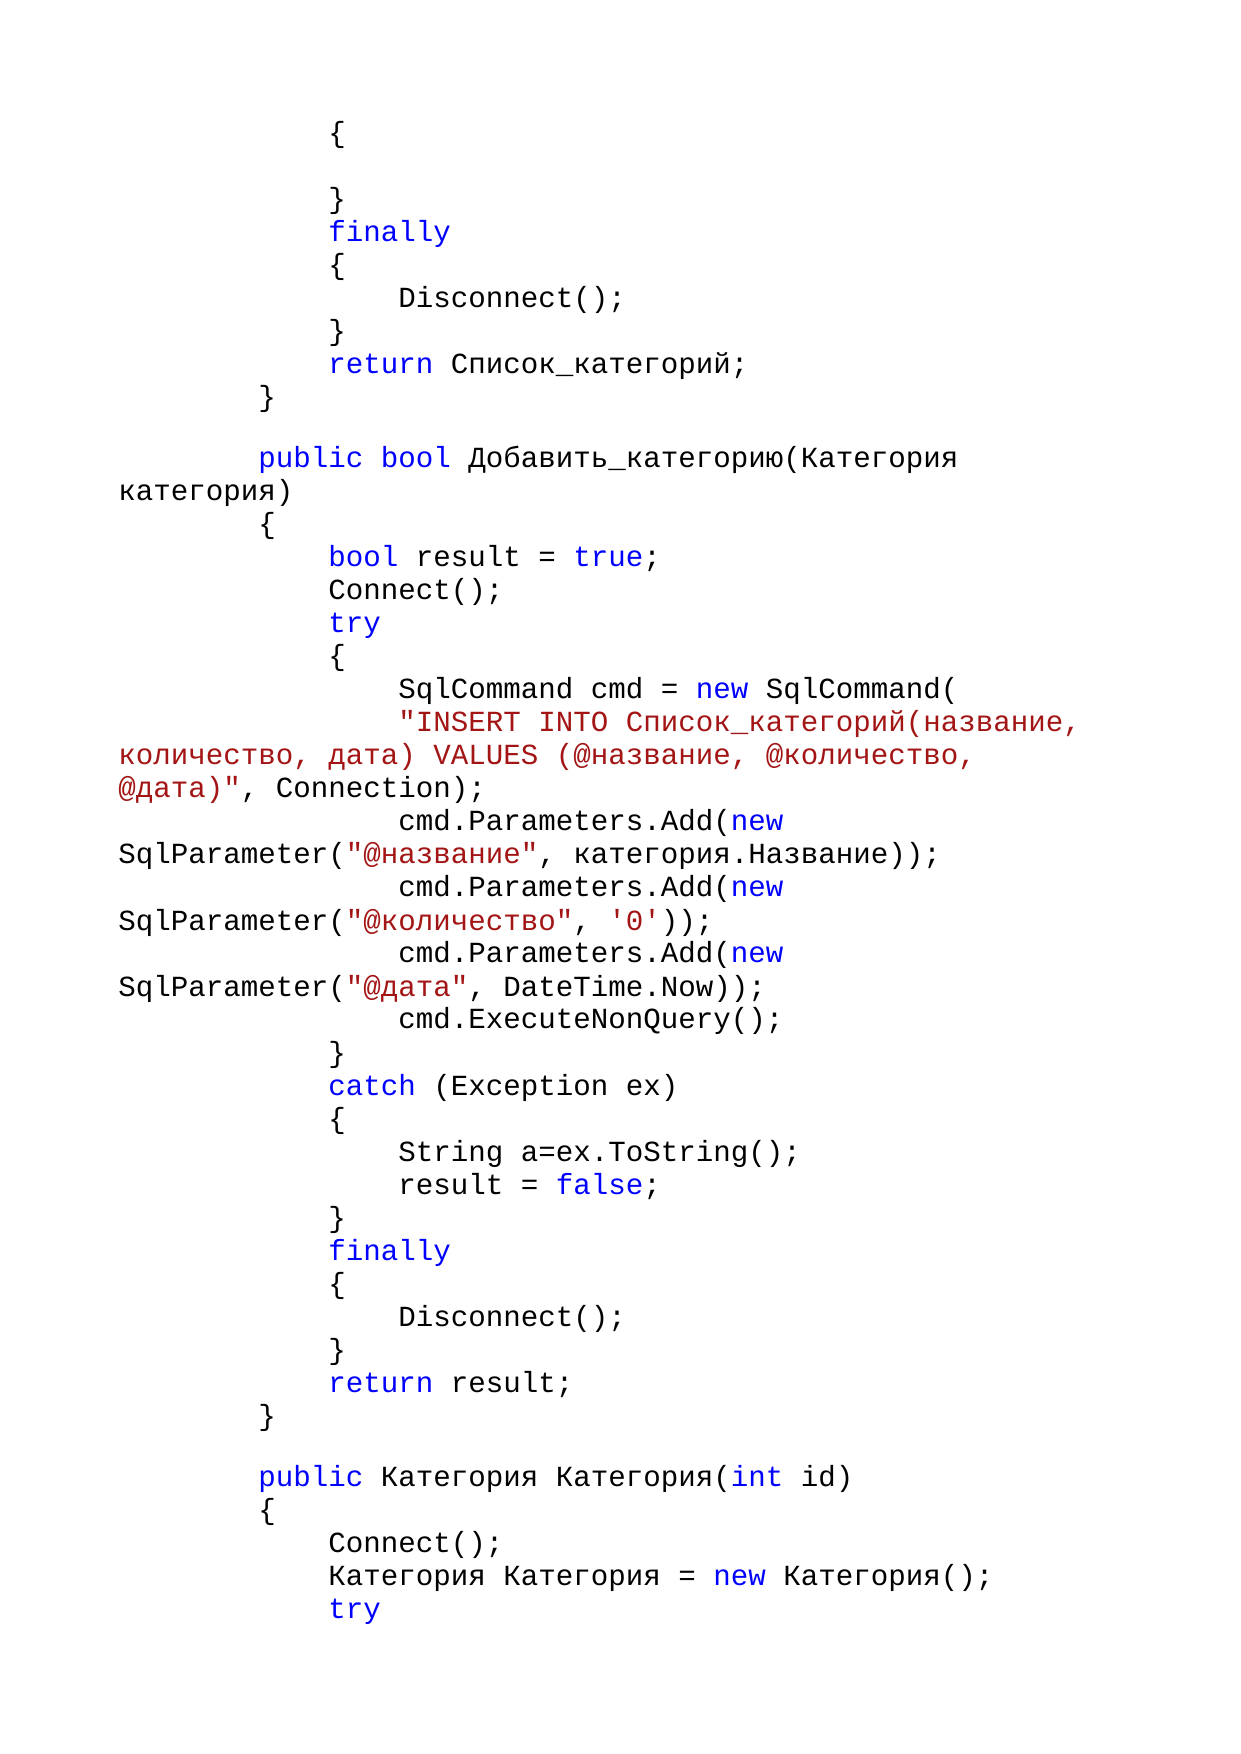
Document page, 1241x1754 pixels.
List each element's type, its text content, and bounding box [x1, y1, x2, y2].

text Категория Категория = new Категория(); [118, 1561, 1122, 1594]
text { [118, 1495, 1122, 1528]
text } [118, 184, 1122, 217]
text { [118, 641, 1122, 674]
text bool result = true; [118, 542, 1122, 575]
text public bool Добавить_категорию(Категория категория) [118, 443, 1122, 509]
text cmd.Parameters.Add(new SqlParameter("@дата", DateTime.Now)); [118, 939, 1122, 1005]
text { [118, 118, 1122, 151]
text } [118, 1038, 1122, 1071]
text SqlCommand cmd = new SqlCommand( [118, 674, 1122, 707]
text String a=ex.ToString(); [118, 1137, 1122, 1170]
text public Категория Категория(int id) [118, 1462, 1122, 1495]
text finally [118, 217, 1122, 250]
text return Список_категорий; [118, 349, 1122, 382]
text try [118, 1594, 1122, 1627]
text try [118, 608, 1122, 641]
text } [118, 1203, 1122, 1236]
text { [118, 1104, 1122, 1137]
text Disconnect(); [118, 283, 1122, 316]
text "INSERT INTO Список_категорий(название, количество, дата) VALUES (@название, @количество, @дата)", Сonnection); [118, 707, 1122, 807]
text cmd.Parameters.Add(new SqlParameter("@название", категория.Название)); [118, 807, 1122, 873]
text cmd.ExecuteNonQuery(); [118, 1005, 1122, 1038]
text Connect(); [118, 1528, 1122, 1561]
text result = false; [118, 1170, 1122, 1203]
text } [118, 1335, 1122, 1368]
text Disconnect(); [118, 1302, 1122, 1335]
text } [118, 316, 1122, 349]
text } [118, 1401, 1122, 1434]
text } [118, 382, 1122, 415]
text return result; [118, 1368, 1122, 1401]
text cmd.Parameters.Add(new SqlParameter("@количество", '0')); [118, 873, 1122, 939]
text { [118, 1269, 1122, 1302]
text Connect(); [118, 575, 1122, 608]
text catch (Exception ex) [118, 1071, 1122, 1104]
text finally [118, 1236, 1122, 1269]
text { [118, 509, 1122, 542]
text { [118, 250, 1122, 283]
